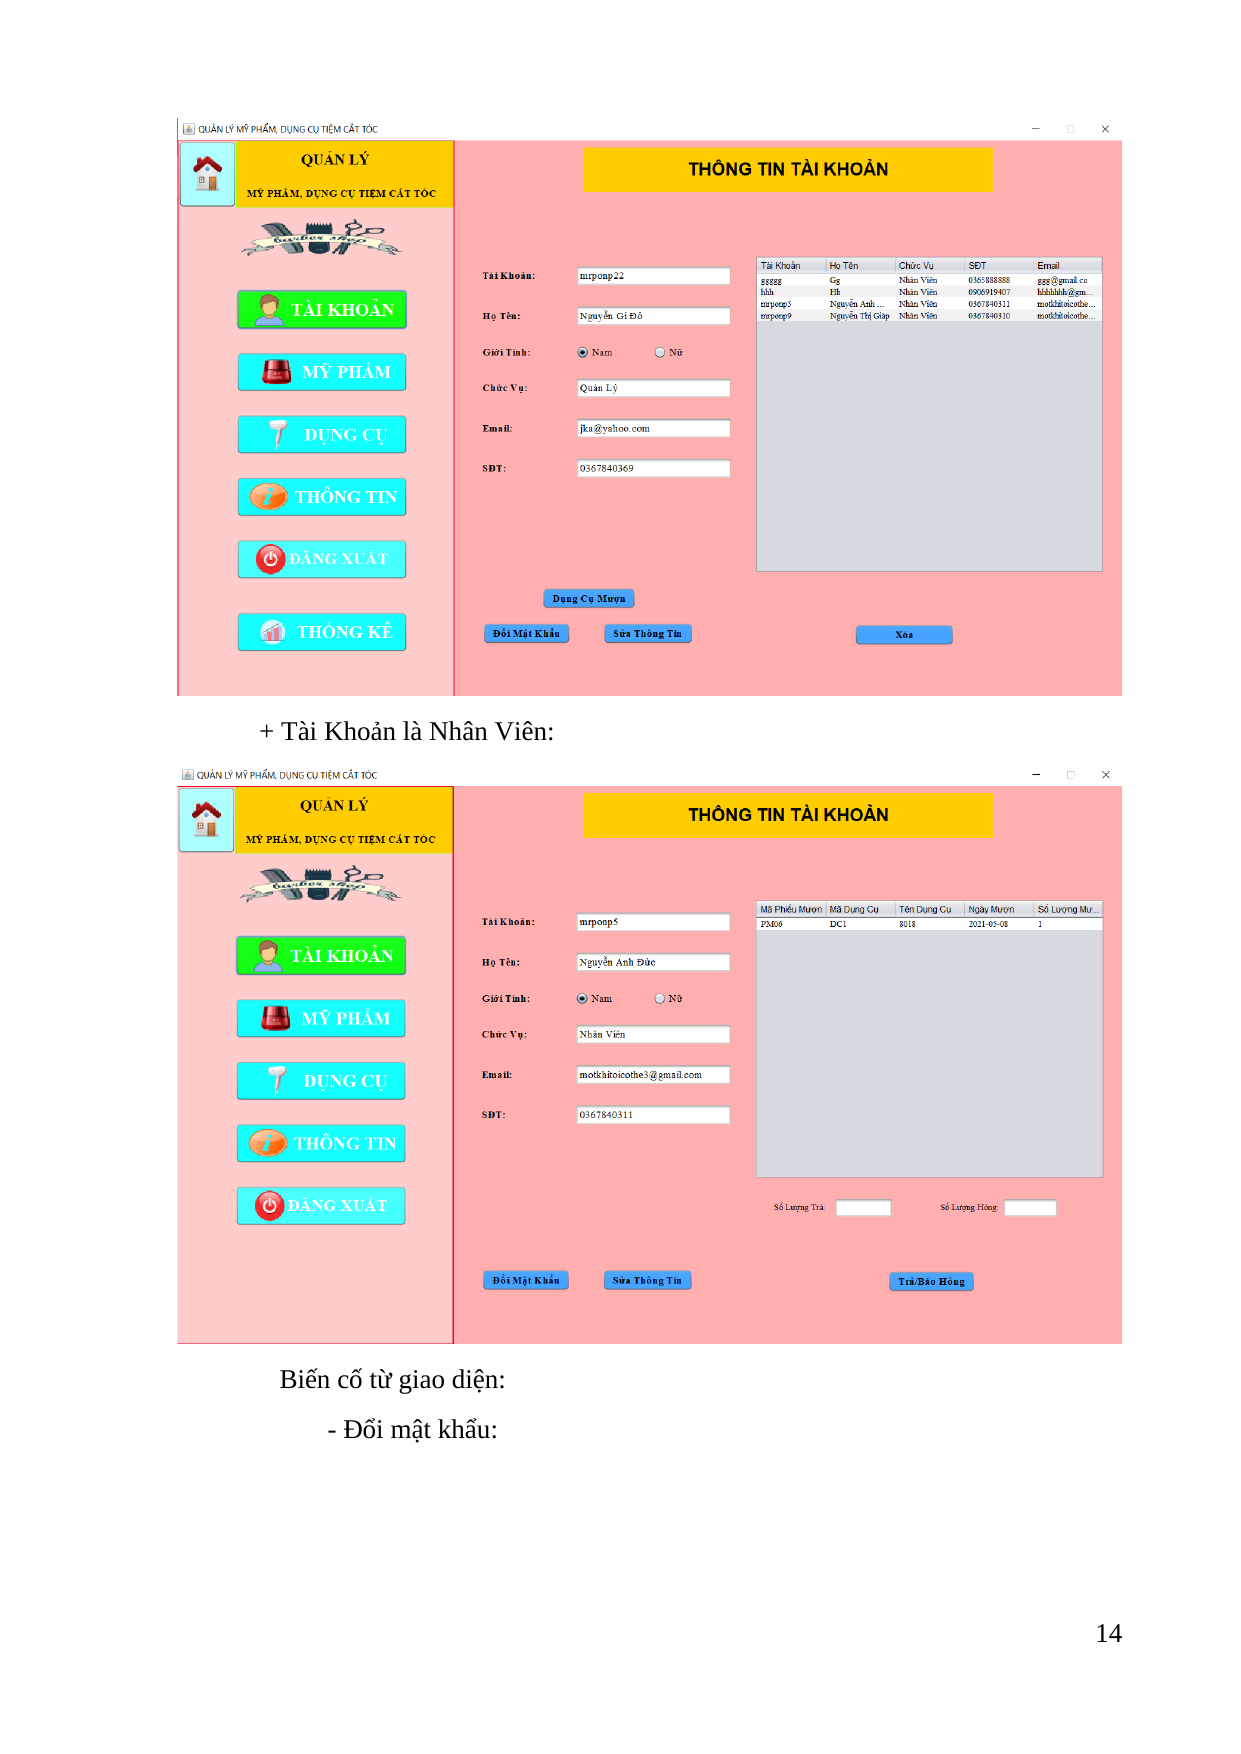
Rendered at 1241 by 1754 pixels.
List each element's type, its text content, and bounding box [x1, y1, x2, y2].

picture [177, 765, 1123, 1344]
picture [177, 118, 1123, 696]
text + Tài Khoản là Nhân Viên: [177, 715, 1122, 746]
text Biến cố từ giao diện: [177, 1363, 1122, 1394]
text - Đổi mật khẩu: [177, 1413, 1122, 1444]
